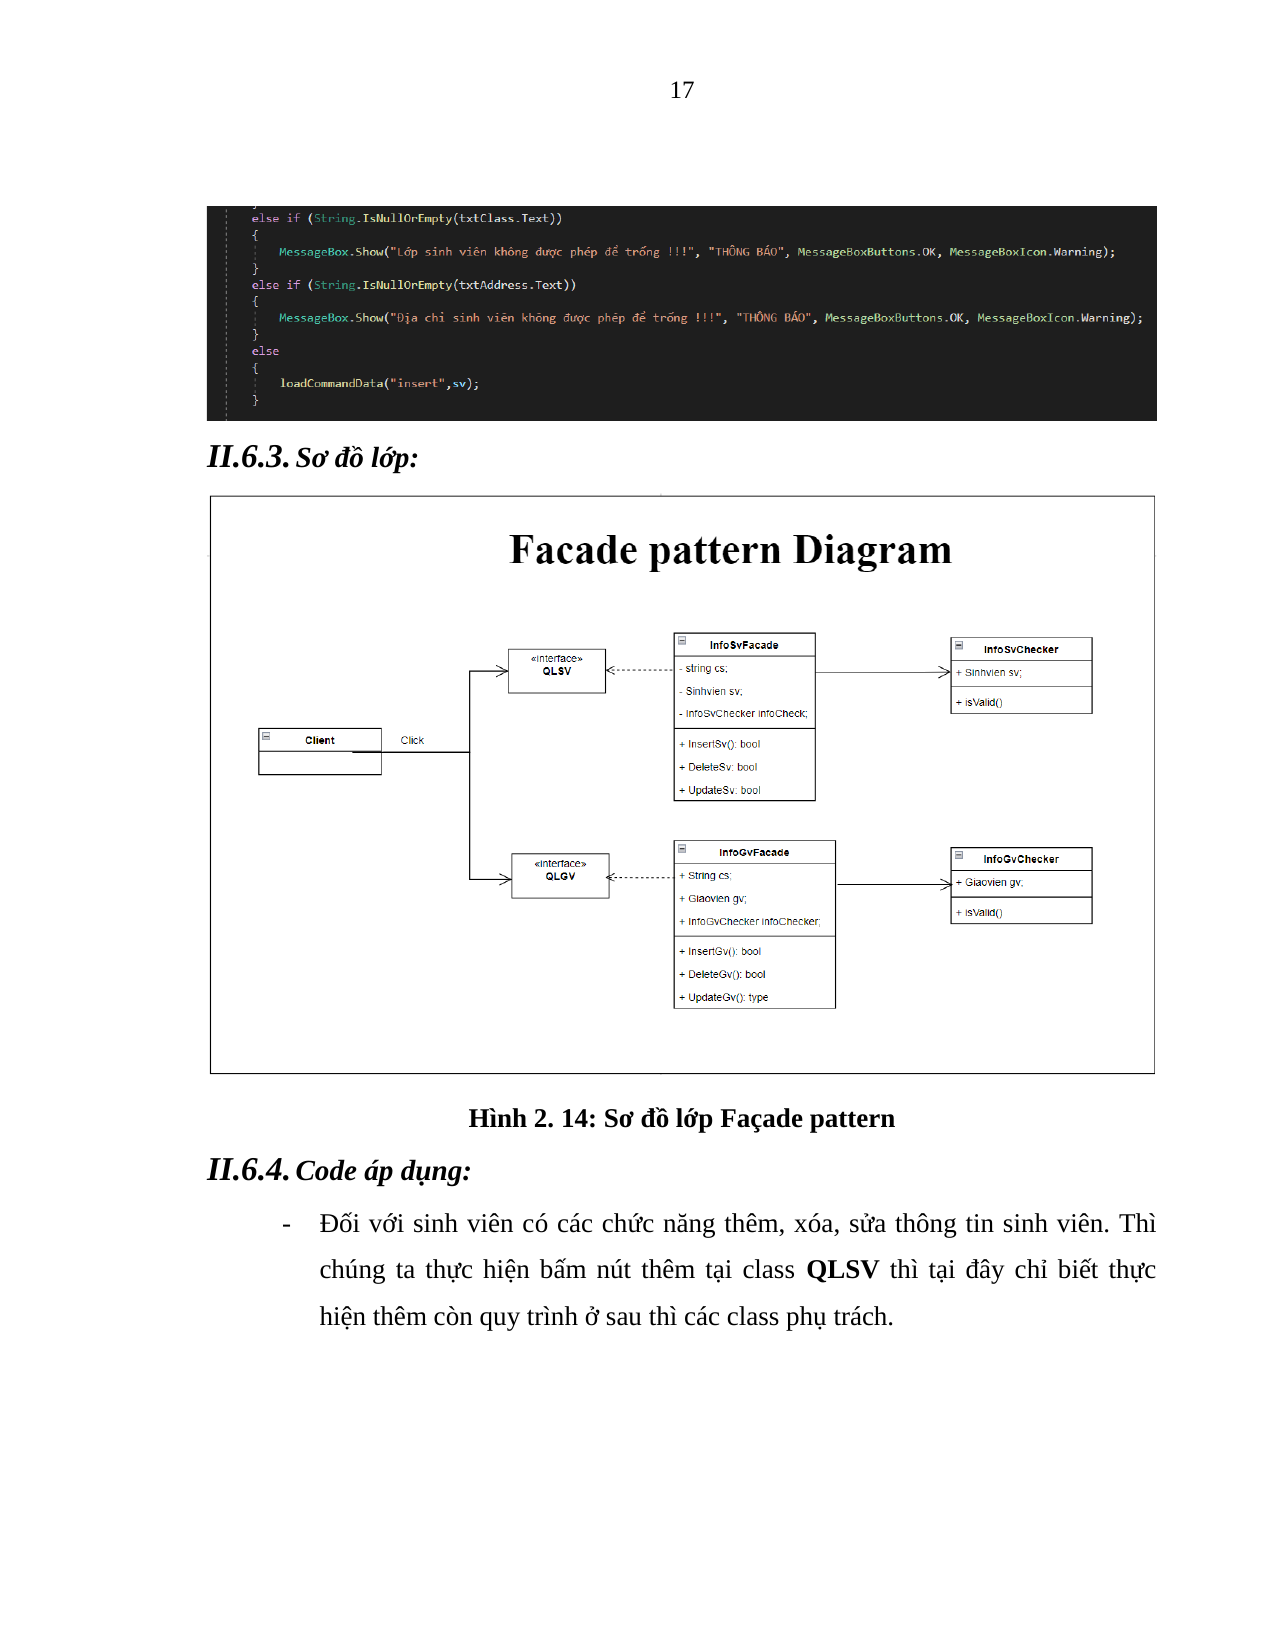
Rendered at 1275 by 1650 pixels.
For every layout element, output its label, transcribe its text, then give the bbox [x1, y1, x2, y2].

text Hình 2. 14: Sơ đồ lớp Façade pattern [207, 1102, 1157, 1134]
list Code áp dụng: [207, 1149, 1157, 1187]
list Sơ đồ lớp: [207, 436, 1157, 474]
picture [206, 493, 1157, 1075]
list Đối với sinh viên có các chức năng thêm, xóa, sửa thông tin sinh viên. Thì chúng ta thực hiện bấm nút thêm tại class QLSV thì tại đây chỉ biết thực hiện thêm còn quy trình ở sau thì các class phụ trách. [282, 1207, 1157, 1331]
picture [206, 206, 1157, 421]
